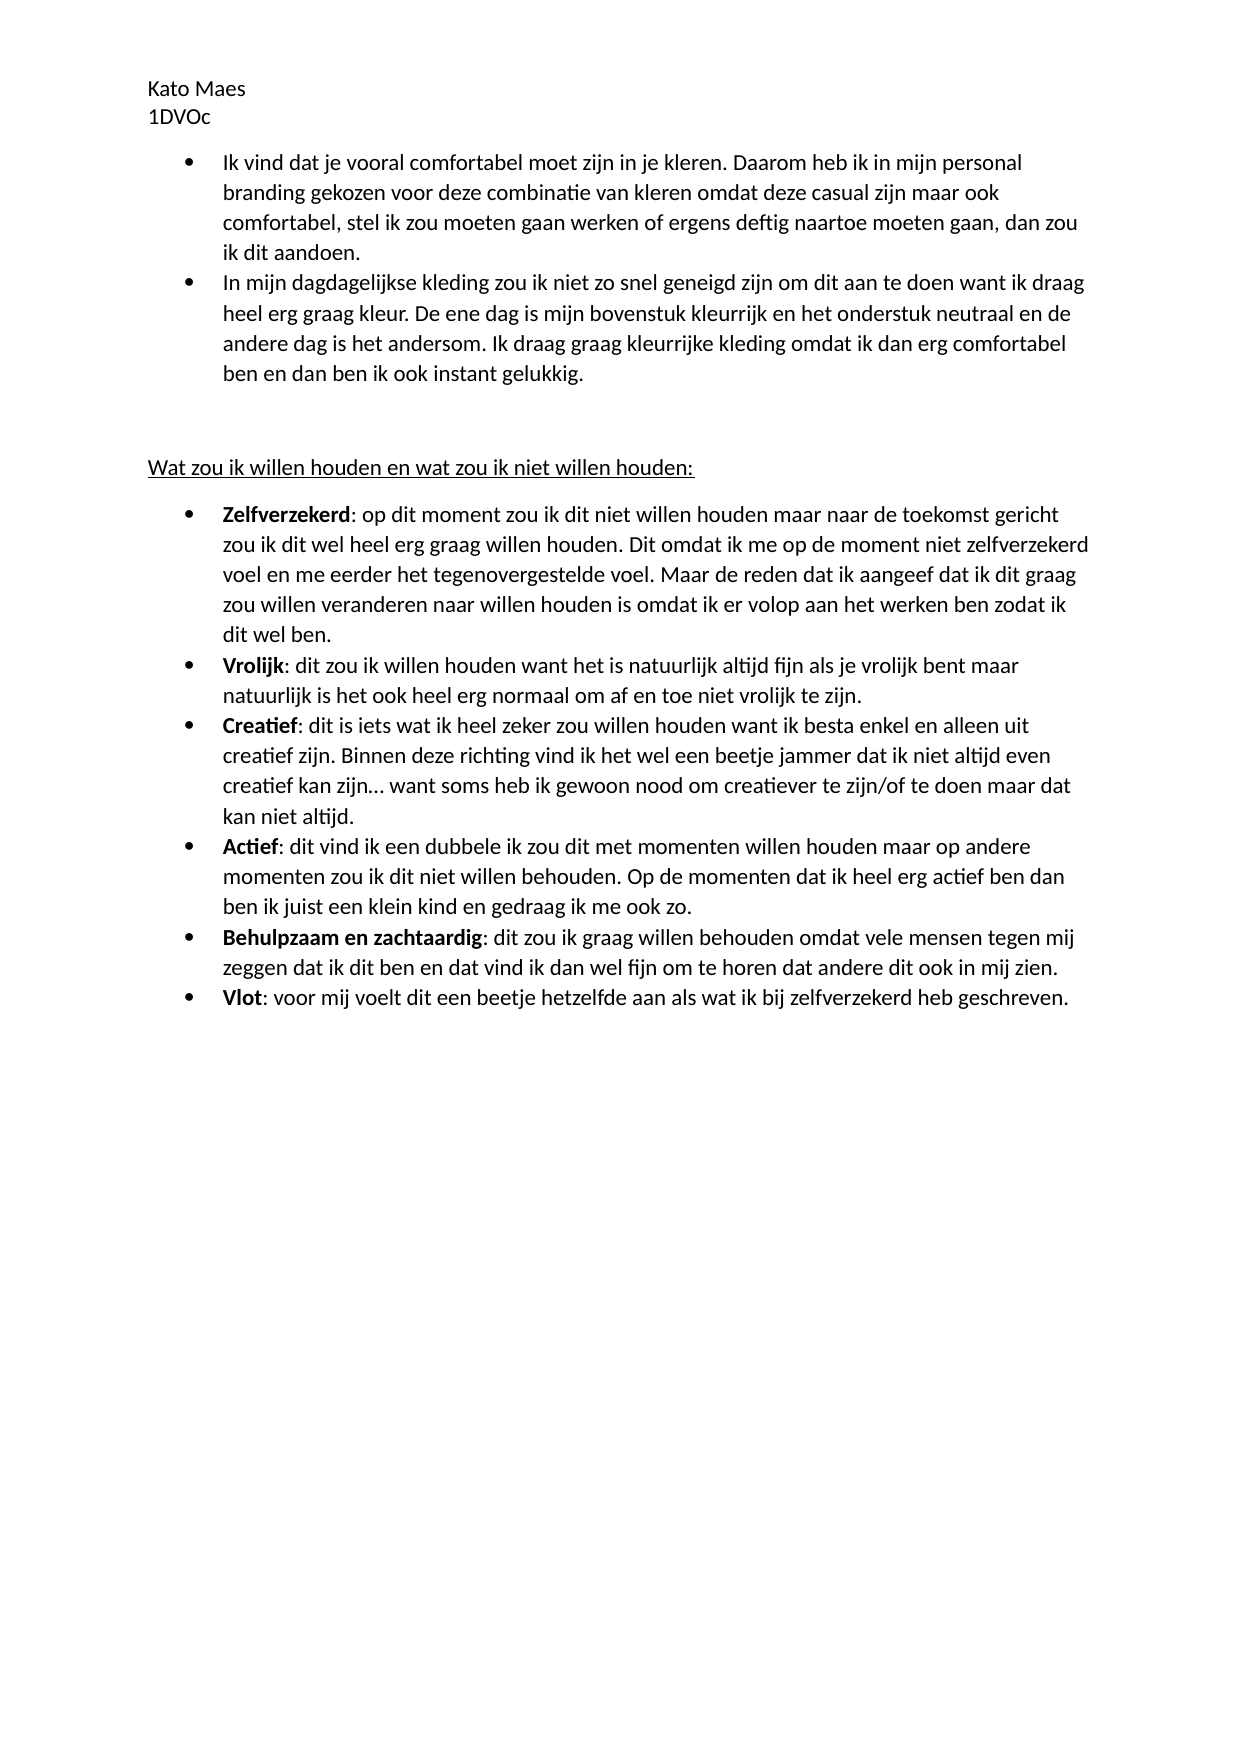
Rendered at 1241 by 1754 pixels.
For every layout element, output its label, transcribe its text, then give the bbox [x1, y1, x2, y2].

list In mijn dagdagelijkse kleding zou ik niet zo snel geneigd zijn om dit aan te doen want ik draag heel erg graag kleur. De ene dag is mijn bovenstuk kleurrijk en het onderstuk neutraal en de andere dag is het andersom. Ik draag graag kleurrijke kleding omdat ik dan erg comfortabel ben en dan ben ik ook instant gelukkig. [185, 268, 1093, 387]
text Wat zou ik willen houden en wat zou ik niet willen houden: [148, 453, 1093, 481]
list Vrolijk: dit zou ik willen houden want het is natuurlijk altijd fijn als je vrolijk bent maar natuurlijk is het ook heel erg normaal om af en toe niet vrolijk te zijn. [185, 651, 1093, 709]
list Actief: dit vind ik een dubbele ik zou dit met momenten willen houden maar op andere momenten zou ik dit niet willen behouden. Op de momenten dat ik heel erg actief ben dan ben ik juist een klein kind en gedraag ik me ook zo. [185, 832, 1093, 920]
list Creatief: dit is iets wat ik heel zeker zou willen houden want ik besta enkel en alleen uit creatief zijn. Binnen deze richting vind ik het wel een beetje jammer dat ik niet altijd even creatief kan zijn… want soms heb ik gewoon nood om creatiever te zijn/of te doen maar dat kan niet altijd. [185, 711, 1093, 830]
list Ik vind dat je vooral comfortabel moet zijn in je kleren. Daarom heb ik in mijn personal branding gekozen voor deze combinatie van kleren omdat deze casual zijn maar ook comfortabel, stel ik zou moeten gaan werken of ergens deftig naartoe moeten gaan, dan zou ik dit aandoen. [185, 148, 1093, 266]
list Zelfverzekerd: op dit moment zou ik dit niet willen houden maar naar de toekomst gericht zou ik dit wel heel erg graag willen houden. Dit omdat ik me op de moment niet zelfverzekerd voel en me eerder het tegenovergestelde voel. Maar de reden dat ik aangeef dat ik dit graag zou willen veranderen naar willen houden is omdat ik er volop aan het werken ben zodat ik dit wel ben. [185, 500, 1093, 648]
list Vlot: voor mij voelt dit een beetje hetzelfde aan als wat ik bij zelfverzekerd heb geschreven. [185, 983, 1093, 1011]
list Behulpzaam en zachtaardig: dit zou ik graag willen behouden omdat vele mensen tegen mij zeggen dat ik dit ben en dat vind ik dan wel fijn om te horen dat andere dit ook in mij zien. [185, 923, 1093, 981]
